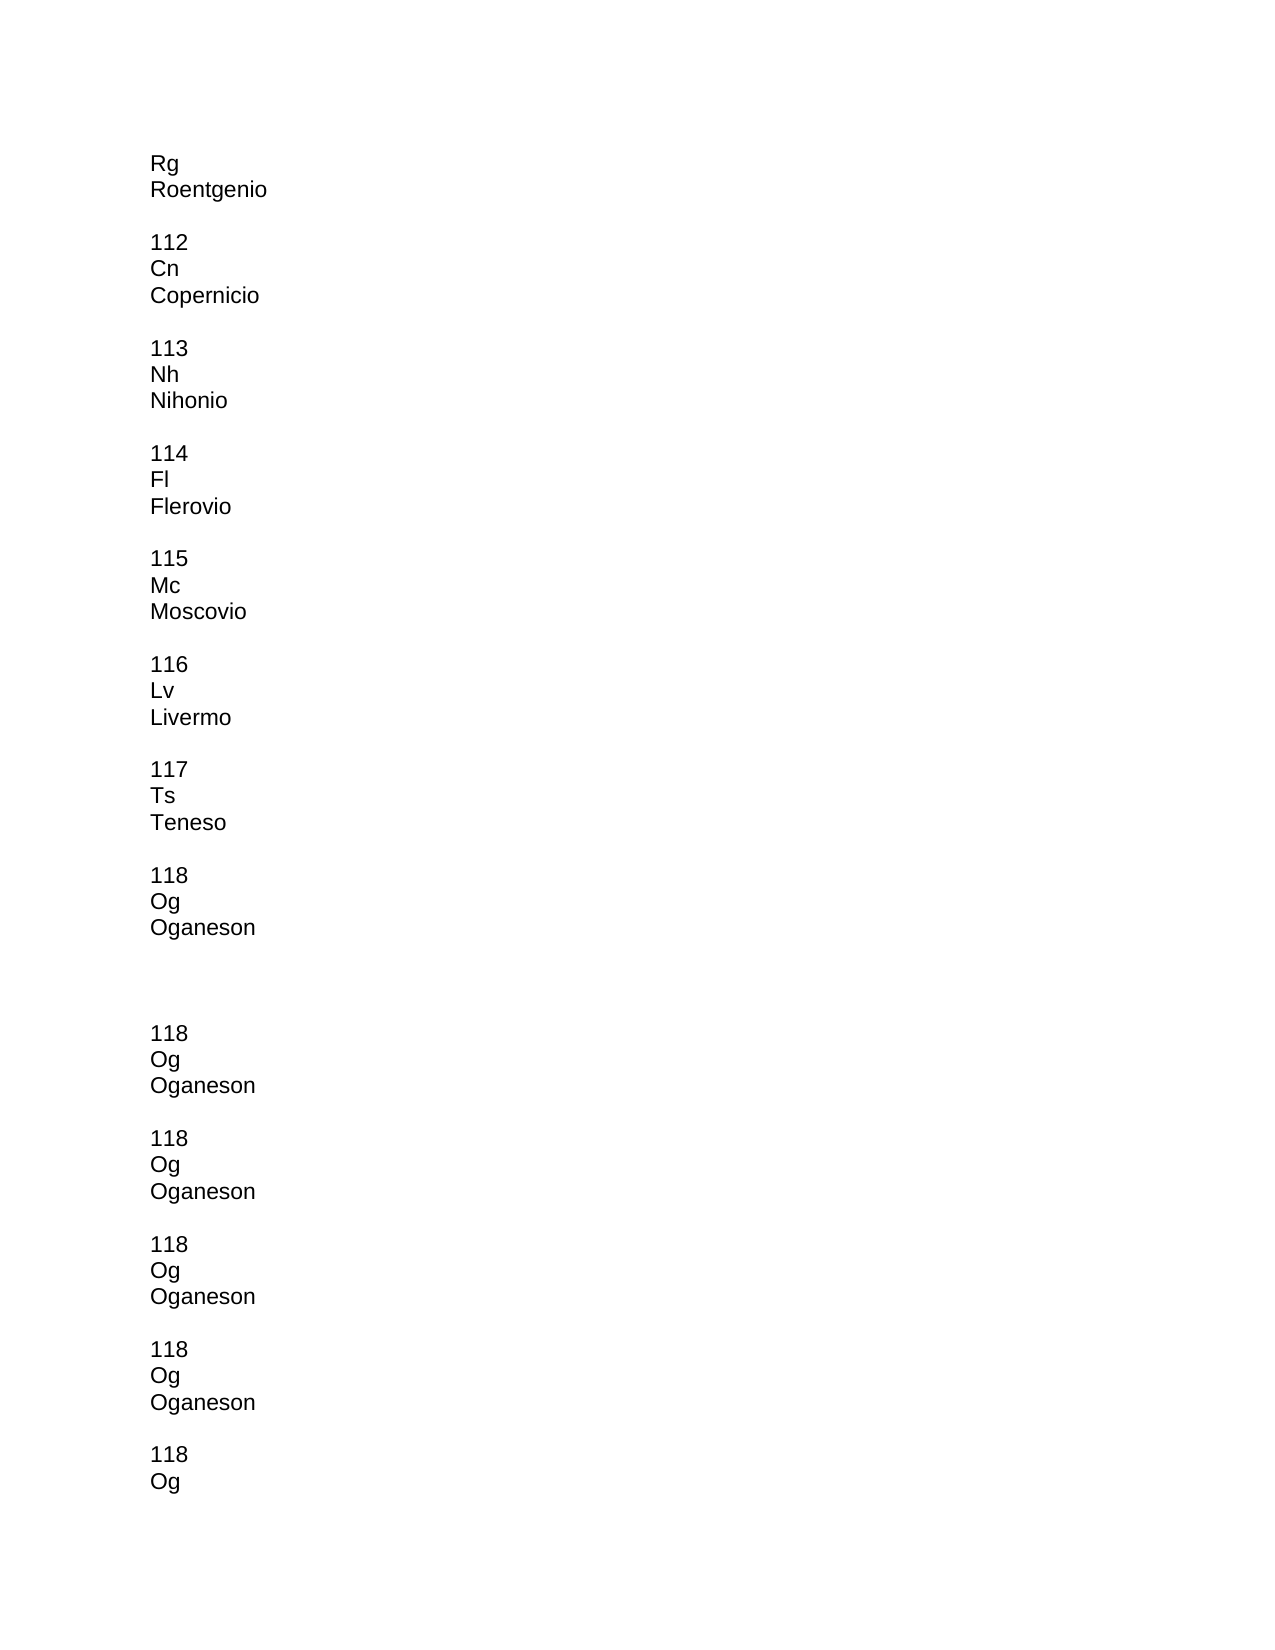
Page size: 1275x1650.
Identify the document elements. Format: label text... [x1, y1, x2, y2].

text Og [150, 1362, 1125, 1389]
text 113 [150, 334, 1125, 361]
text Nh [150, 361, 1125, 387]
text Og [150, 1046, 1125, 1072]
text Roentgenio [150, 176, 1125, 203]
text Lv [150, 677, 1125, 703]
text Mc [150, 572, 1125, 598]
text 118 [150, 1125, 1125, 1151]
text 118 [150, 1020, 1125, 1046]
text Og [150, 1151, 1125, 1178]
text Moscovio [150, 598, 1125, 624]
text Flerovio [150, 493, 1125, 519]
text Og [150, 1468, 1125, 1494]
text Copernicio [150, 282, 1125, 308]
text Oganeson [150, 1389, 1125, 1415]
text Teneso [150, 809, 1125, 835]
text 112 [150, 229, 1125, 255]
text Livermo [150, 703, 1125, 730]
text Rg [150, 150, 1125, 176]
text Oganeson [150, 914, 1125, 941]
text Oganeson [150, 1283, 1125, 1309]
text Ts [150, 782, 1125, 809]
text 114 [150, 440, 1125, 466]
text 118 [150, 1336, 1125, 1362]
text Nihonio [150, 387, 1125, 413]
text Og [150, 1257, 1125, 1283]
text 118 [150, 1441, 1125, 1468]
text Cn [150, 255, 1125, 282]
text 117 [150, 756, 1125, 782]
text 118 [150, 1231, 1125, 1257]
text 116 [150, 651, 1125, 677]
text 115 [150, 545, 1125, 572]
text Oganeson [150, 1072, 1125, 1099]
text Oganeson [150, 1178, 1125, 1204]
text Og [150, 888, 1125, 914]
text Fl [150, 466, 1125, 493]
text 118 [150, 862, 1125, 888]
